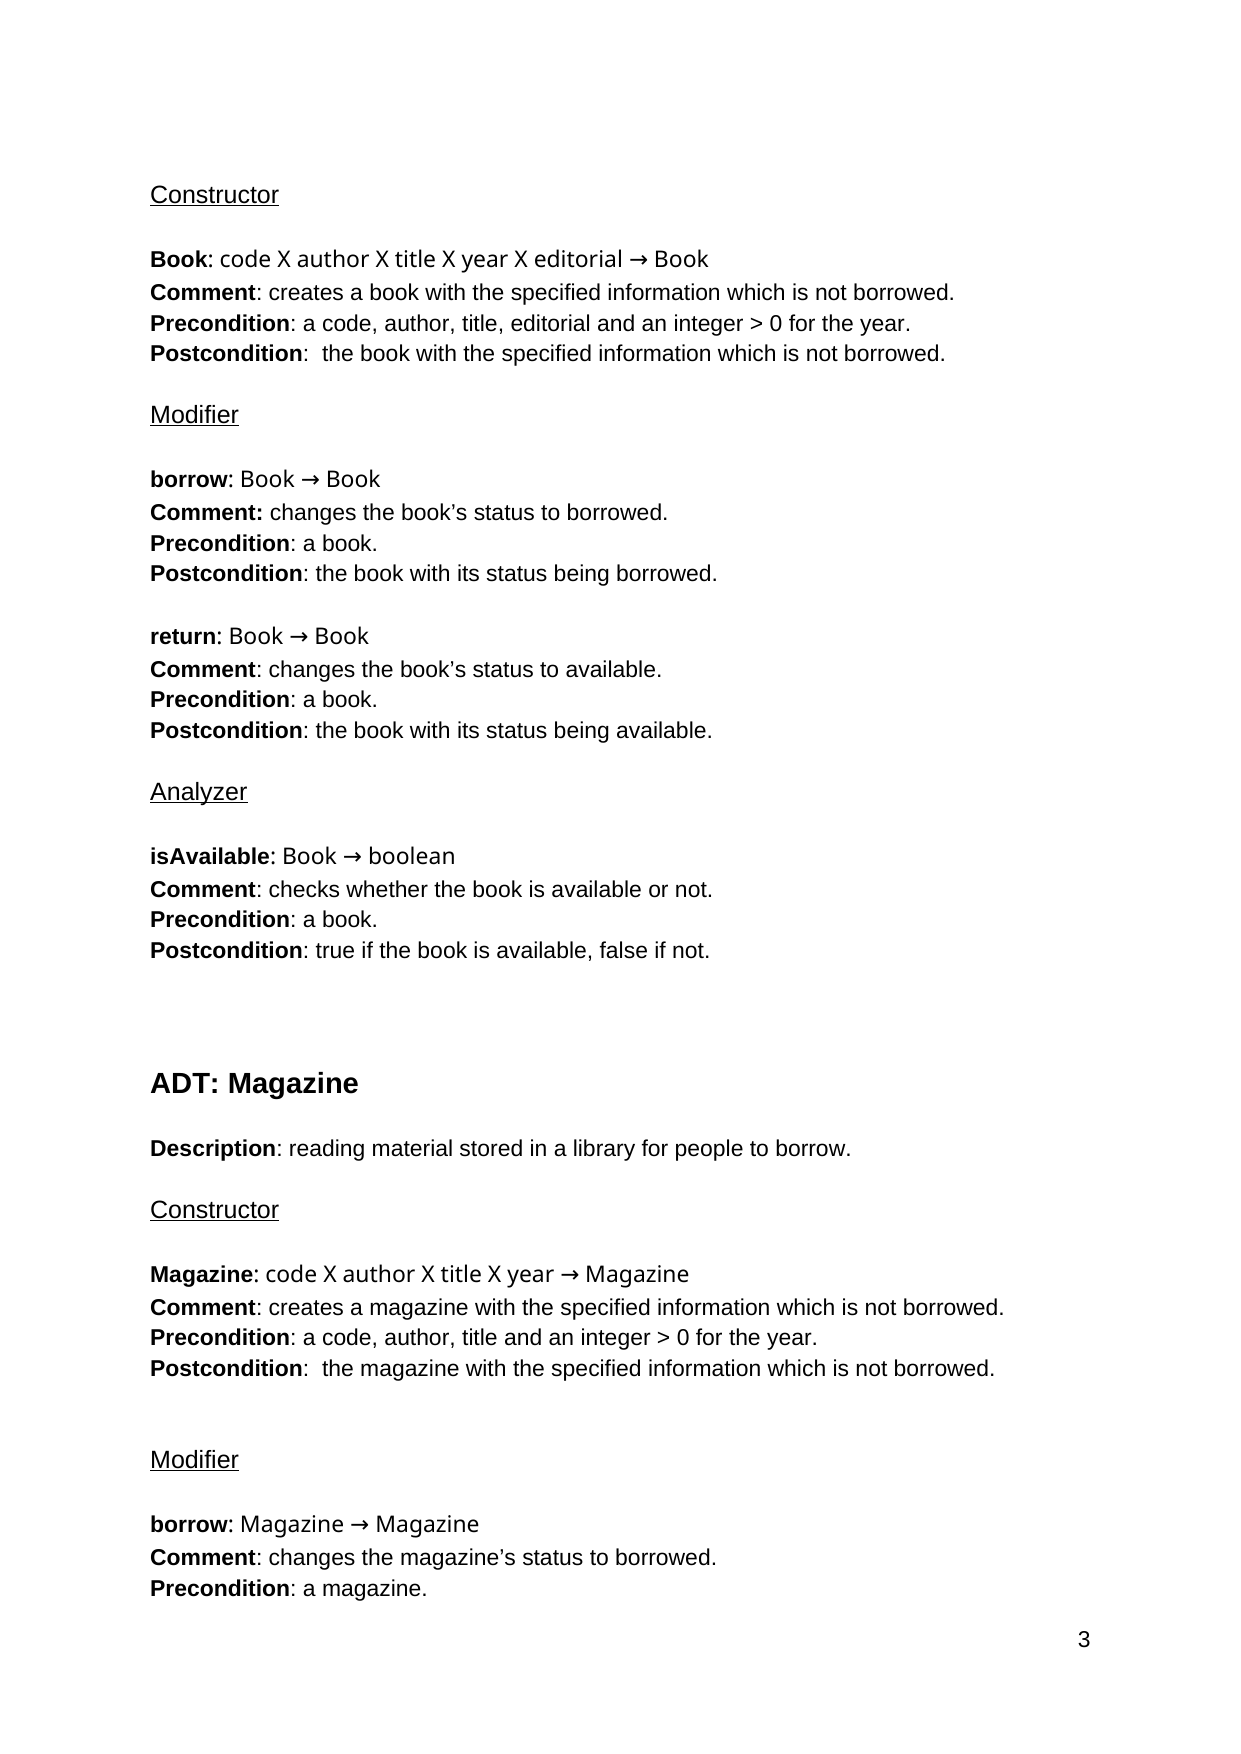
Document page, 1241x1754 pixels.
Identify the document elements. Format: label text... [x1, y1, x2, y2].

text Postcondition: the book with its status being available. [150, 717, 1090, 743]
text Precondition: a book. [150, 529, 1090, 556]
text Precondition: a book. [150, 906, 1090, 933]
text Modifier [150, 1445, 1090, 1474]
text borrow: Magazine → Magazine [150, 1508, 1090, 1539]
text Comment: changes the book’s status to available. [150, 656, 1090, 682]
text Precondition: a code, author, title, editorial and an integer > 0 for the year. [150, 309, 1090, 336]
text Comment: creates a magazine with the specified information which is not borrowed. [150, 1294, 1090, 1320]
text return: Book → Book [150, 620, 1090, 651]
text Postcondition: the magazine with the specified information which is not borrowed. [150, 1354, 1090, 1381]
text Postcondition: the book with the specified information which is not borrowed. [150, 340, 1090, 366]
text borrow: Book → Book [150, 463, 1090, 495]
text Precondition: a book. [150, 686, 1090, 713]
text Postcondition: true if the book is available, false if not. [150, 937, 1090, 963]
text isAvailable: Book → boolean [150, 840, 1090, 871]
text Description: reading material stored in a library for people to borrow. [150, 1134, 1090, 1161]
text Constructor [150, 1195, 1090, 1224]
text Book: code X author X title X year X editorial → Book [150, 243, 1090, 275]
text Constructor [150, 180, 1090, 209]
text Comment: changes the magazine’s status to borrowed. [150, 1544, 1090, 1571]
text Comment: changes the book’s status to borrowed. [150, 499, 1090, 526]
text Precondition: a magazine. [150, 1574, 1090, 1601]
text Magazine: code X author X title X year → Magazine [150, 1258, 1090, 1289]
text Modifier [150, 400, 1090, 429]
text Comment: creates a book with the specified information which is not borrowed. [150, 279, 1090, 306]
text Comment: checks whether the book is available or not. [150, 876, 1090, 902]
text Postcondition: the book with its status being borrowed. [150, 560, 1090, 586]
text Precondition: a code, author, title and an integer > 0 for the year. [150, 1324, 1090, 1351]
text Analyzer [150, 777, 1090, 806]
text ADT: Magazine [150, 1066, 1090, 1099]
